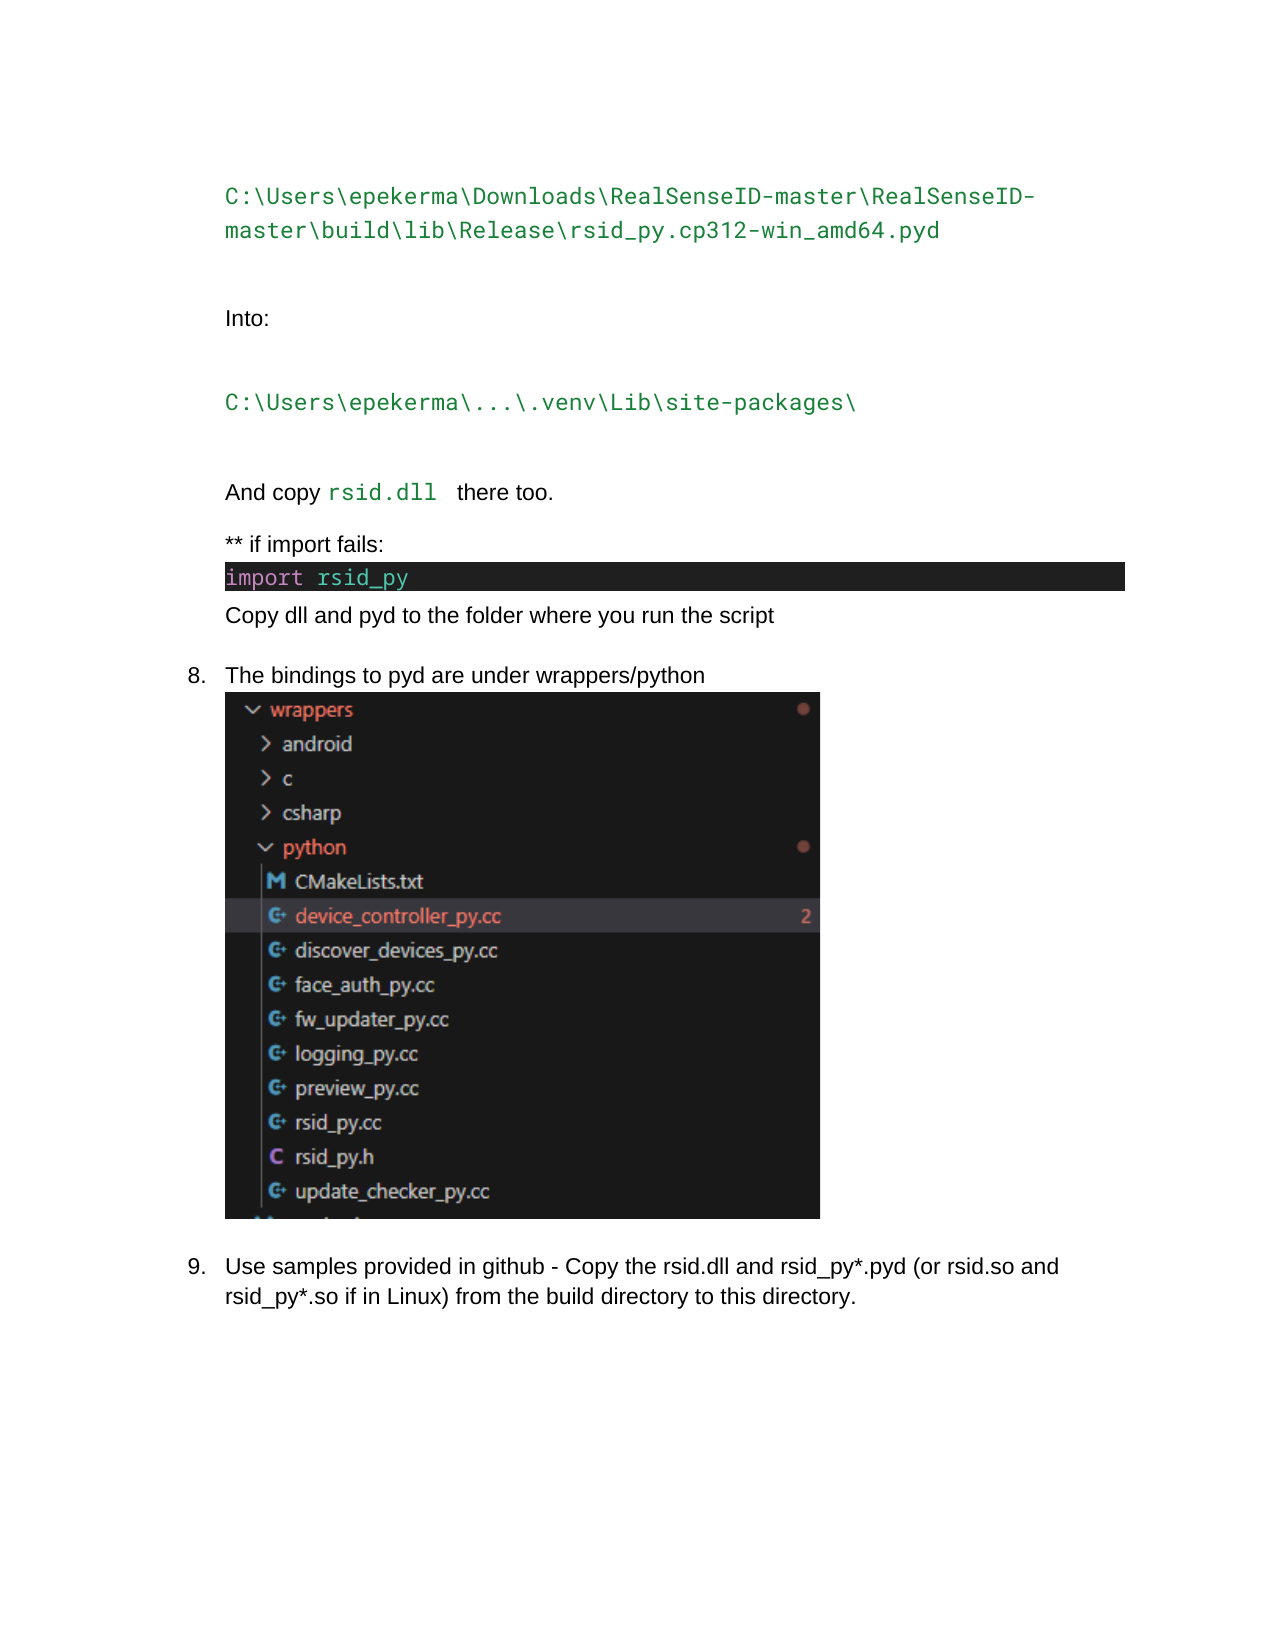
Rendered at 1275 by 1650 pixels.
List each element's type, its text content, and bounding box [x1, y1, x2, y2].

list Use samples provided in github - Copy the rsid.dll and rsid_py*.pyd (or rsid.so and rsid_py*.so if in Linux) from the build directory to this directory. [187, 1253, 1125, 1310]
text And copy rsid.dll there too. [225, 476, 1125, 506]
text C:\Users\epekerma\...\.venv\Lib\site-packages\ [225, 386, 1125, 417]
text Copy dll and pyd to the folder where you run the script [225, 602, 1125, 628]
list The bindings to pyd are under wrappers/python [187, 662, 1125, 689]
text C:\Users\epekerma\Downloads\RealSenseID-master\RealSenseID-master\build\lib\Release\rsid_py.cp312-win_amd64.pyd [225, 180, 1125, 245]
text import rsid_py [225, 562, 1125, 591]
text ** if import fails: [225, 531, 1125, 558]
text Into: [225, 305, 1125, 331]
picture [225, 692, 821, 1219]
